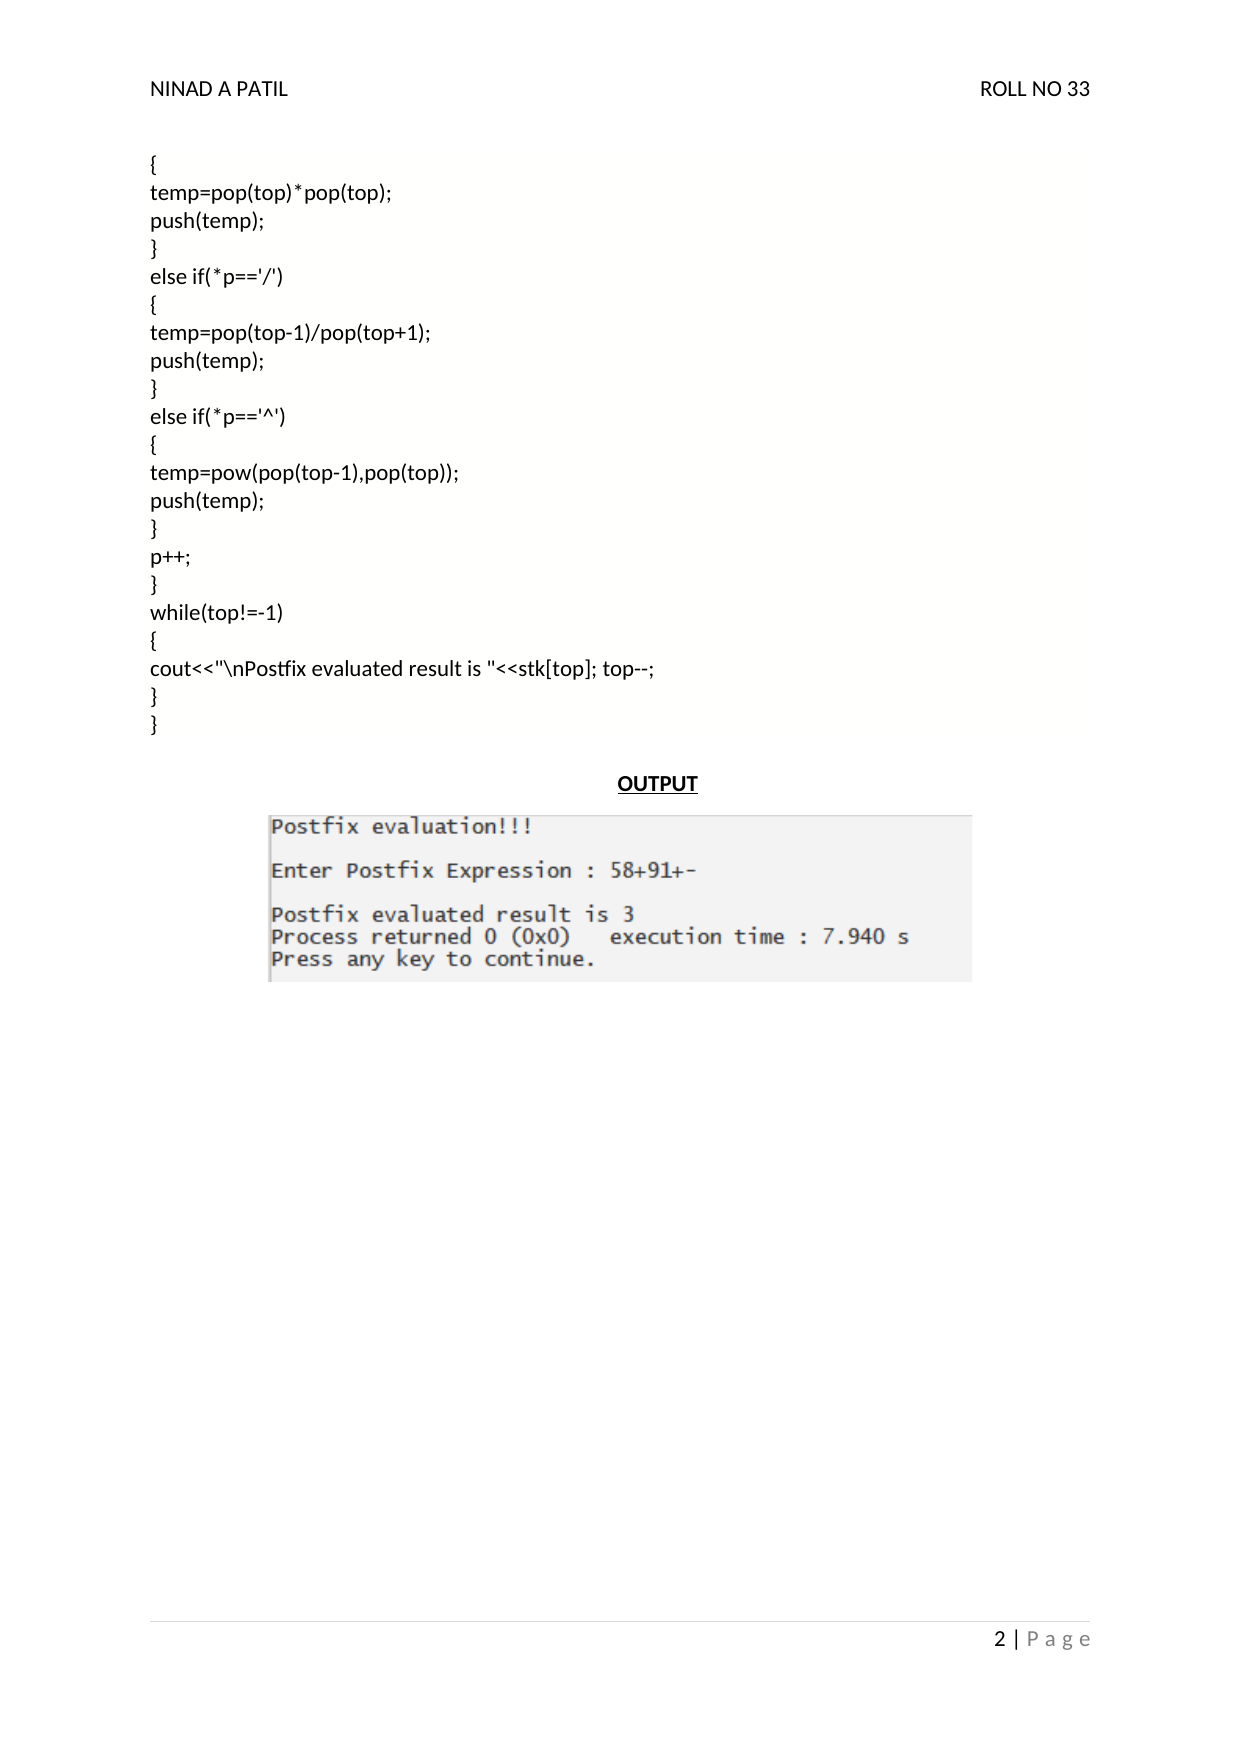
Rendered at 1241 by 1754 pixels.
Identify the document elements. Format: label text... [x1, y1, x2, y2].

text } [150, 374, 1090, 402]
text push(temp); [150, 486, 1090, 514]
text p++; [150, 542, 1090, 570]
text { [150, 290, 1090, 318]
text push(temp); [150, 346, 1090, 374]
text while(top!=-1) [150, 598, 1090, 626]
text { [150, 430, 1090, 458]
text { [150, 626, 1090, 654]
text } [150, 234, 1090, 262]
text cout<<"\nPostfix evaluated result is "<<stk[top]; top--; [150, 654, 1090, 682]
text temp=pop(top)*pop(top); [150, 178, 1090, 206]
text } [150, 710, 1090, 738]
text else if(*p=='/') [150, 262, 1090, 290]
list OUTPUT [225, 769, 1090, 797]
text temp=pow(pop(top-1),pop(top)); [150, 458, 1090, 486]
text push(temp); [150, 206, 1090, 234]
text temp=pop(top-1)/pop(top+1); [150, 318, 1090, 346]
text } [150, 570, 1090, 598]
text } [150, 682, 1090, 710]
text else if(*p=='^') [150, 402, 1090, 430]
text { [150, 150, 1090, 178]
picture [267, 815, 973, 982]
text } [150, 514, 1090, 542]
